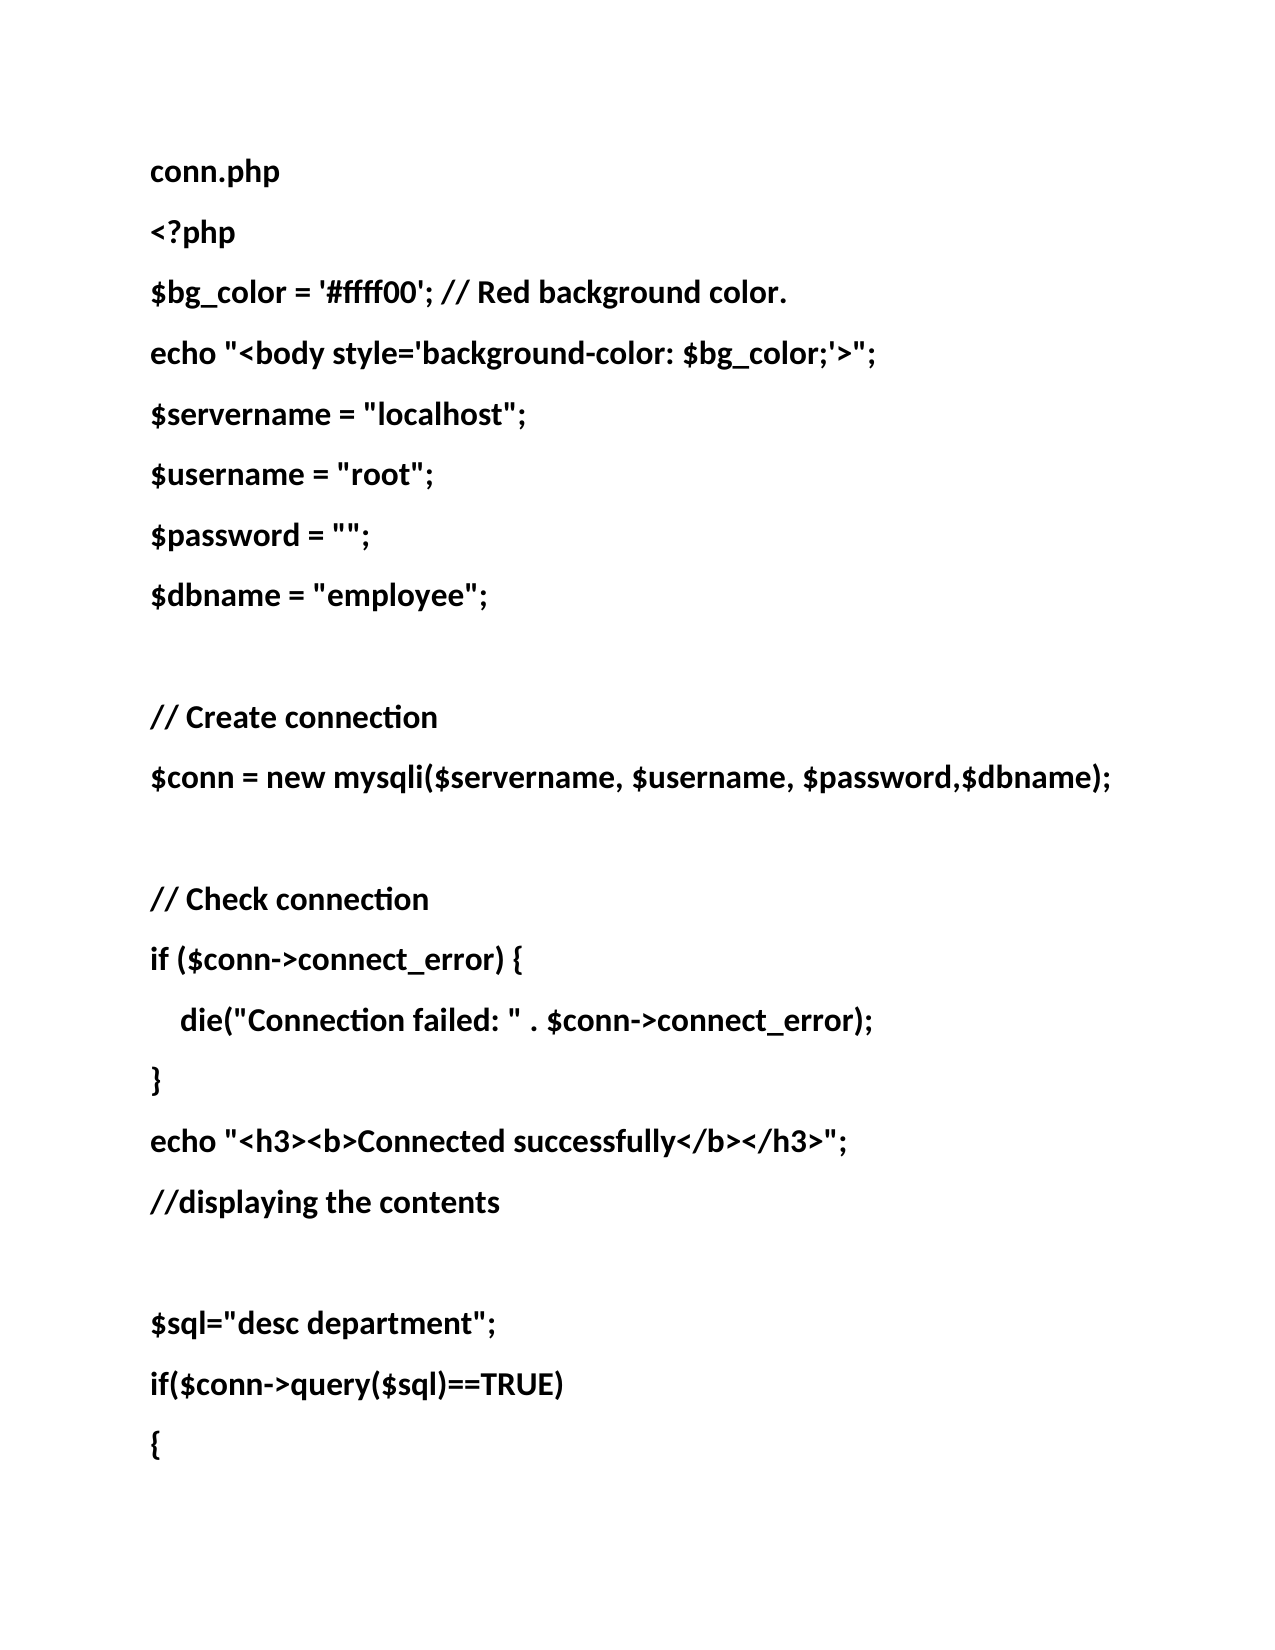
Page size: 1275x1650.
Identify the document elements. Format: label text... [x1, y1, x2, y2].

text //displaying the contents [150, 1181, 1125, 1221]
text $conn = new mysqli($servername, $username, $password,$dbname); [150, 756, 1125, 797]
text $bg_color = '#ffff00'; // Red background color. [150, 271, 1125, 312]
text // Create connection [150, 696, 1125, 736]
text if ($conn->connect_error) { [150, 938, 1125, 979]
text { [150, 1423, 1125, 1464]
text $password = ""; [150, 514, 1125, 554]
text if($conn->query($sql)==TRUE) [150, 1362, 1125, 1403]
text $servername = "localhost"; [150, 392, 1125, 433]
text } [150, 1059, 1125, 1100]
text conn.php [150, 150, 1125, 191]
text die("Connection failed: " . $conn->connect_error); [150, 999, 1125, 1039]
text $sql="desc department"; [150, 1302, 1125, 1343]
text $username = "root"; [150, 453, 1125, 494]
text // Check connection [150, 877, 1125, 918]
text <?php [150, 211, 1125, 251]
text echo "<body style='background-color: $bg_color;'>"; [150, 332, 1125, 373]
text $dbname = "employee"; [150, 574, 1125, 615]
text echo "<h3><b>Connected successfully</b></h3>"; [150, 1120, 1125, 1161]
